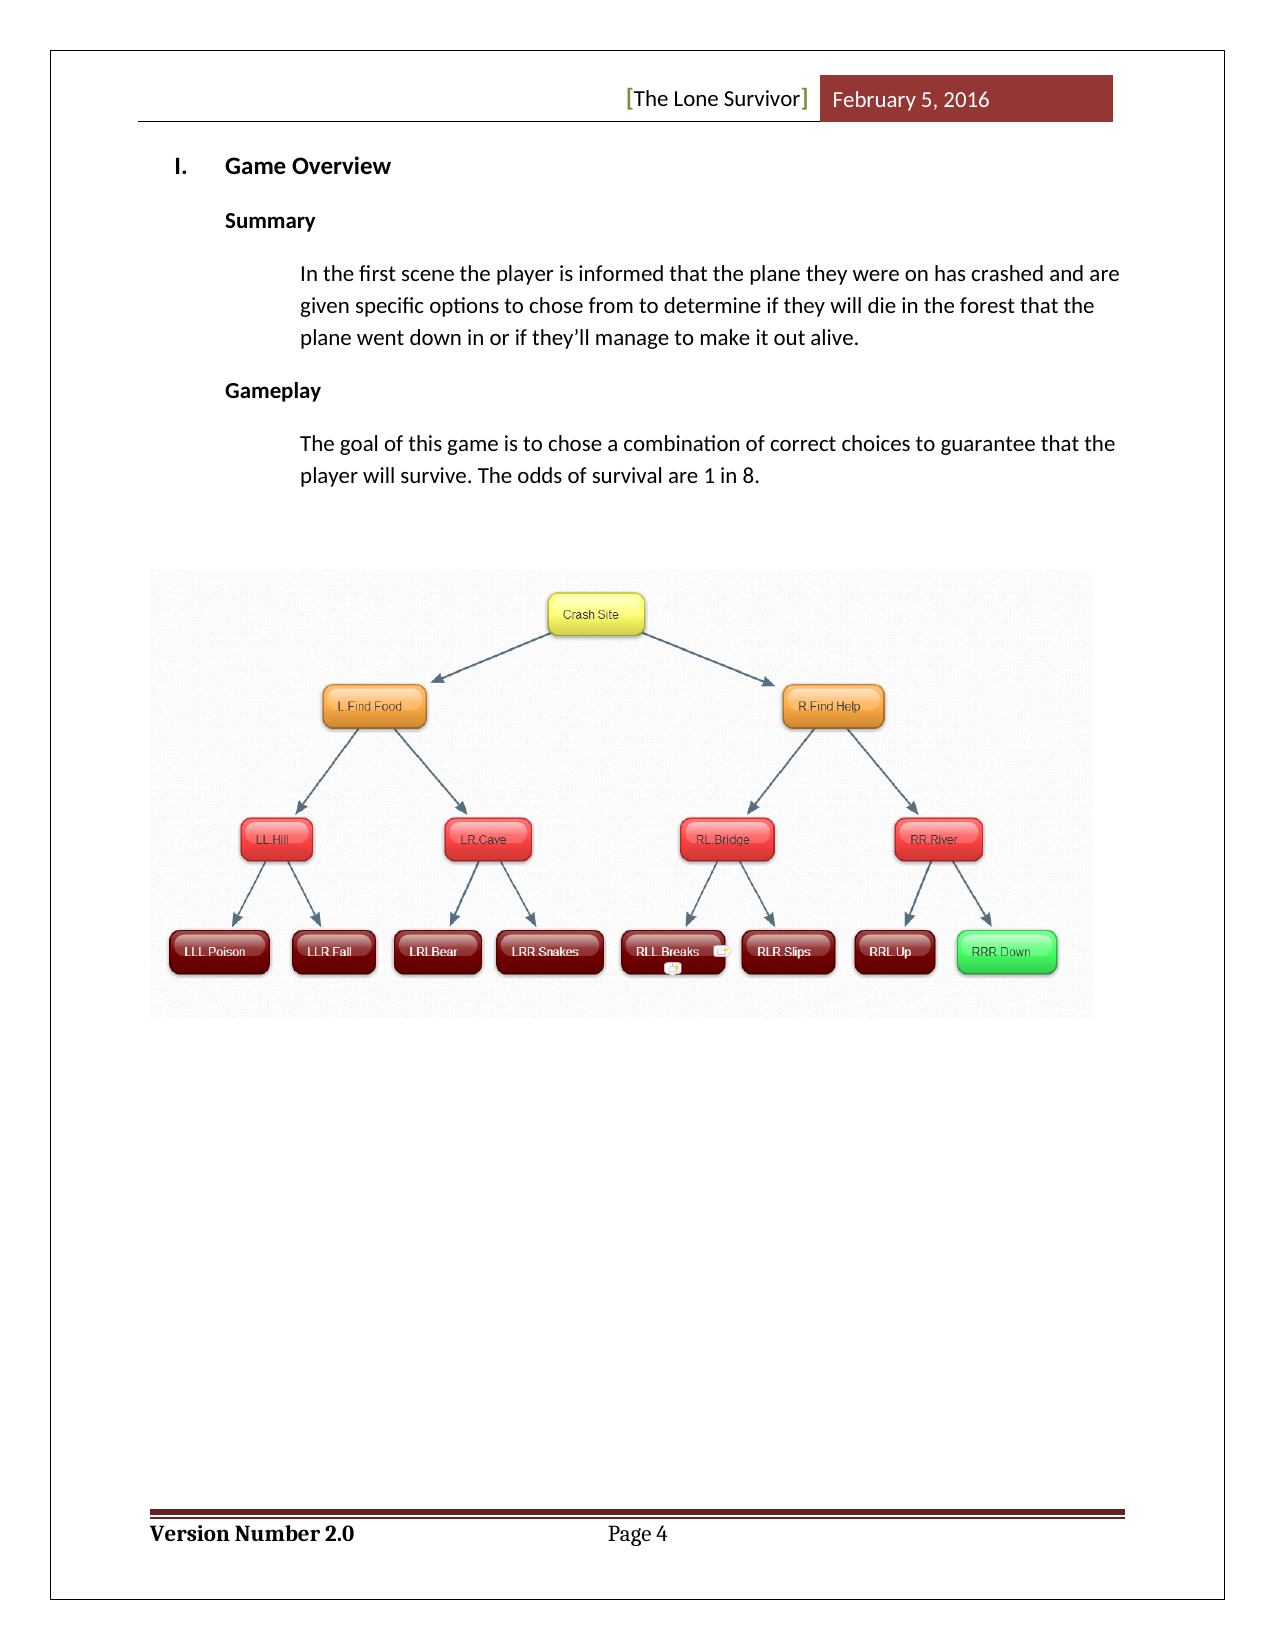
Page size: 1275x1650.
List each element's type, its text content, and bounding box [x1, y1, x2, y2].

list Game Overview [187, 150, 1125, 181]
text Summary [150, 206, 1125, 234]
text The goal of this game is to chose a combination of correct choices to guarantee that the player will survive. The odds of survival are 1 in 8. [300, 429, 1125, 489]
text Gameplay [150, 376, 1125, 404]
text In the first scene the player is informed that the plane they were on has crashed and are given specific options to chose from to determine if they will die in the forest that the plane went down in or if they’ll manage to make it out alive. [300, 259, 1125, 351]
picture [150, 570, 1094, 1018]
